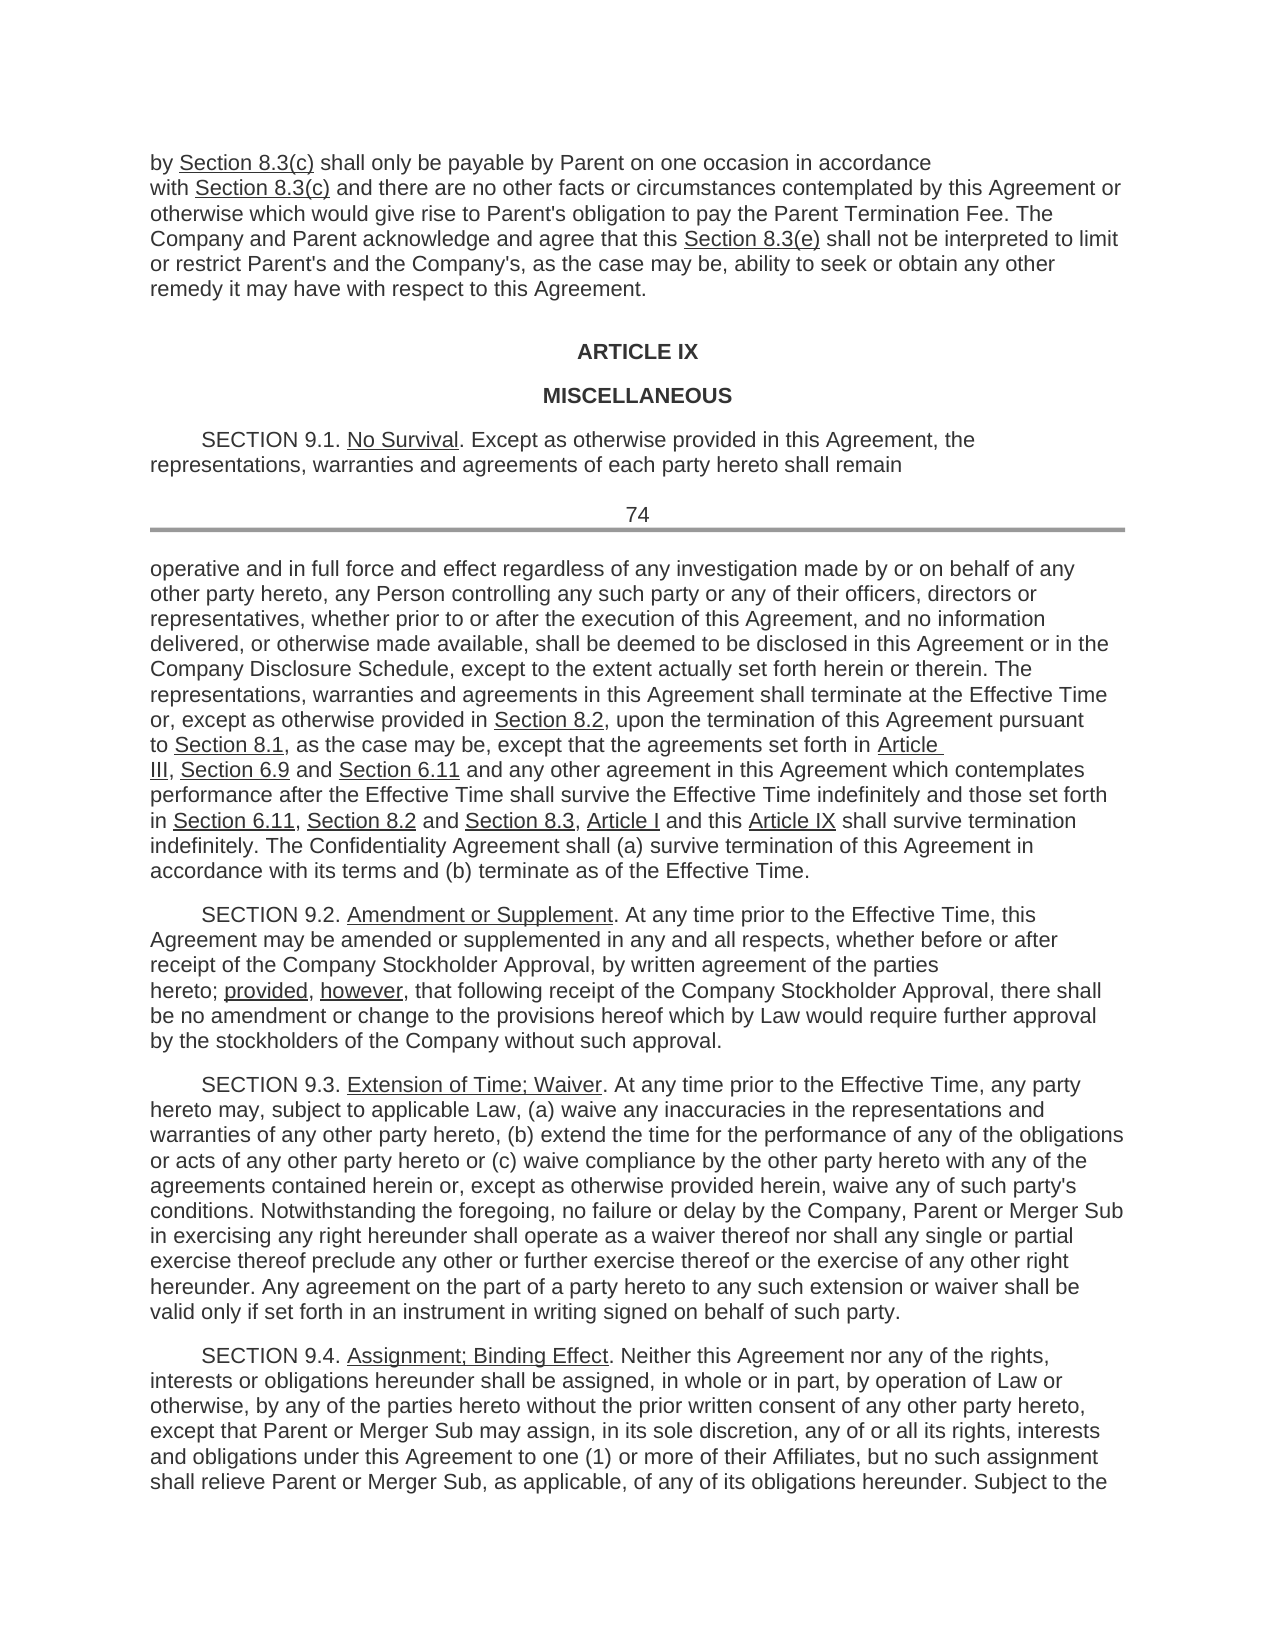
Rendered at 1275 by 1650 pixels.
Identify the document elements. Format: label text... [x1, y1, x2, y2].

text operative and in full force and effect regardless of any investigation made by or on behalf of any other party hereto, any Person controlling any such party or any of their officers, directors or representatives, whether prior to or after the execution of this Agreement, and no information delivered, or otherwise made available, shall be deemed to be disclosed in this Agreement or in the Company Disclosure Schedule, except to the extent actually set forth herein or therein. The representations, warranties and agreements in this Agreement shall terminate at the Effective Time or, except as otherwise provided in Section 8.2, upon the termination of this Agreement pursuant to Section 8.1, as the case may be, except that the agreements set forth in Article III, Section 6.9 and Section 6.11 and any other agreement in this Agreement which contemplates performance after the Effective Time shall survive the Effective Time indefinitely and those set forth in Section 6.11, Section 8.2 and Section 8.3, Article I and this Article IX shall survive termination indefinitely. The Confidentiality Agreement shall (a) survive termination of this Agreement in accordance with its terms and (b) terminate as of the Effective Time. [150, 556, 1125, 883]
text ARTICLE IX [150, 339, 1125, 364]
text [150, 150, 1125, 301]
text MISCELLANEOUS [150, 383, 1125, 408]
text SECTION 9.3. Extension of Time; Waiver. At any time prior to the Effective Time, any party hereto may, subject to applicable Law, (a) waive any inaccuracies in the representations and warranties of any other party hereto, (b) extend the time for the performance of any of the obligations or acts of any other party hereto or (c) waive compliance by the other party hereto with any of the agreements contained herein or, except as otherwise provided herein, waive any of such party's conditions. Notwithstanding the foregoing, no failure or delay by the Company, Parent or Merger Sub in exercising any right hereunder shall operate as a waiver thereof nor shall any single or partial exercise thereof preclude any other or further exercise thereof or the exercise of any other right hereunder. Any agreement on the part of a party hereto to any such extension or waiver shall be valid only if set forth in an instrument in writing signed on behalf of such party. [150, 1072, 1125, 1324]
text 74 [150, 502, 1125, 527]
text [150, 1343, 1125, 1494]
text SECTION 9.2. Amendment or Supplement. At any time prior to the Effective Time, this Agreement may be amended or supplemented in any and all respects, whether before or after receipt of the Company Stockholder Approval, by written agreement of the parties hereto; provided, however, that following receipt of the Company Stockholder Approval, there shall be no amendment or change to the provisions hereof which by Law would require further approval by the stockholders of the Company without such approval. [150, 902, 1125, 1053]
text SECTION 9.1. No Survival. Except as otherwise provided in this Agreement, the representations, warranties and agreements of each party hereto shall remain [150, 427, 1125, 477]
